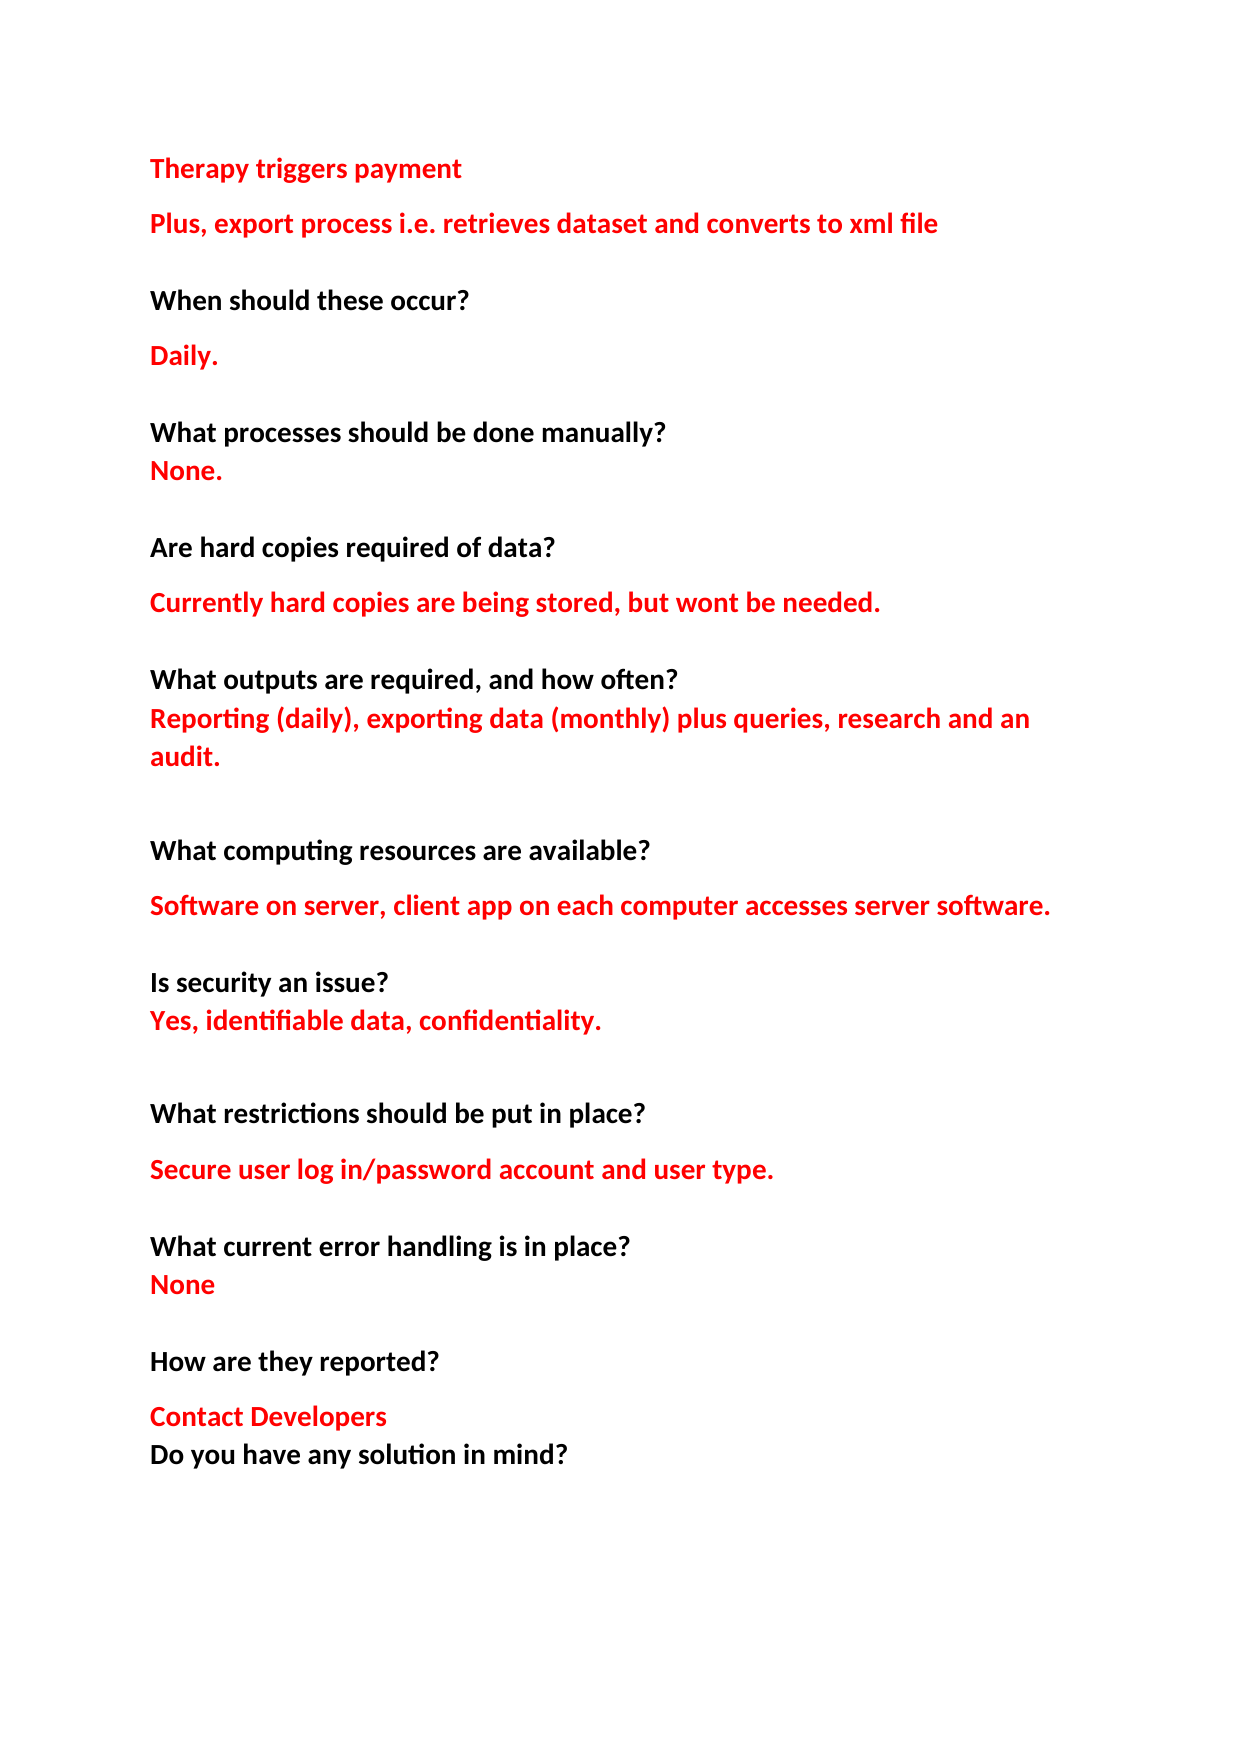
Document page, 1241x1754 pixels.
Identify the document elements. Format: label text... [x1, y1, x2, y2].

text Therapy triggers payment [150, 150, 1090, 186]
text Plus, export process i.e. retrieves dataset and converts to xml file When should these occur? [150, 205, 1090, 318]
text What restrictions should be put in place? [150, 1057, 1090, 1131]
text Software on server, client app on each computer accesses server software. Is security an issue? Yes, identifiable data, confidentiality. [150, 887, 1090, 1038]
text Daily. What processes should be done manually? None. Are hard copies required of data? [150, 337, 1090, 565]
text Contact Developers Do you have any solution in mind? [150, 1398, 1090, 1472]
text What computing resources are available? [150, 793, 1090, 867]
text Currently hard copies are being stored, but wont be needed. What outputs are required, and how often? Reporting (daily), exporting data (monthly) plus queries, research and an audit. [150, 584, 1090, 774]
text Secure user log in/password account and user type. What current error handling is in place? None How are they reported? [150, 1151, 1090, 1378]
